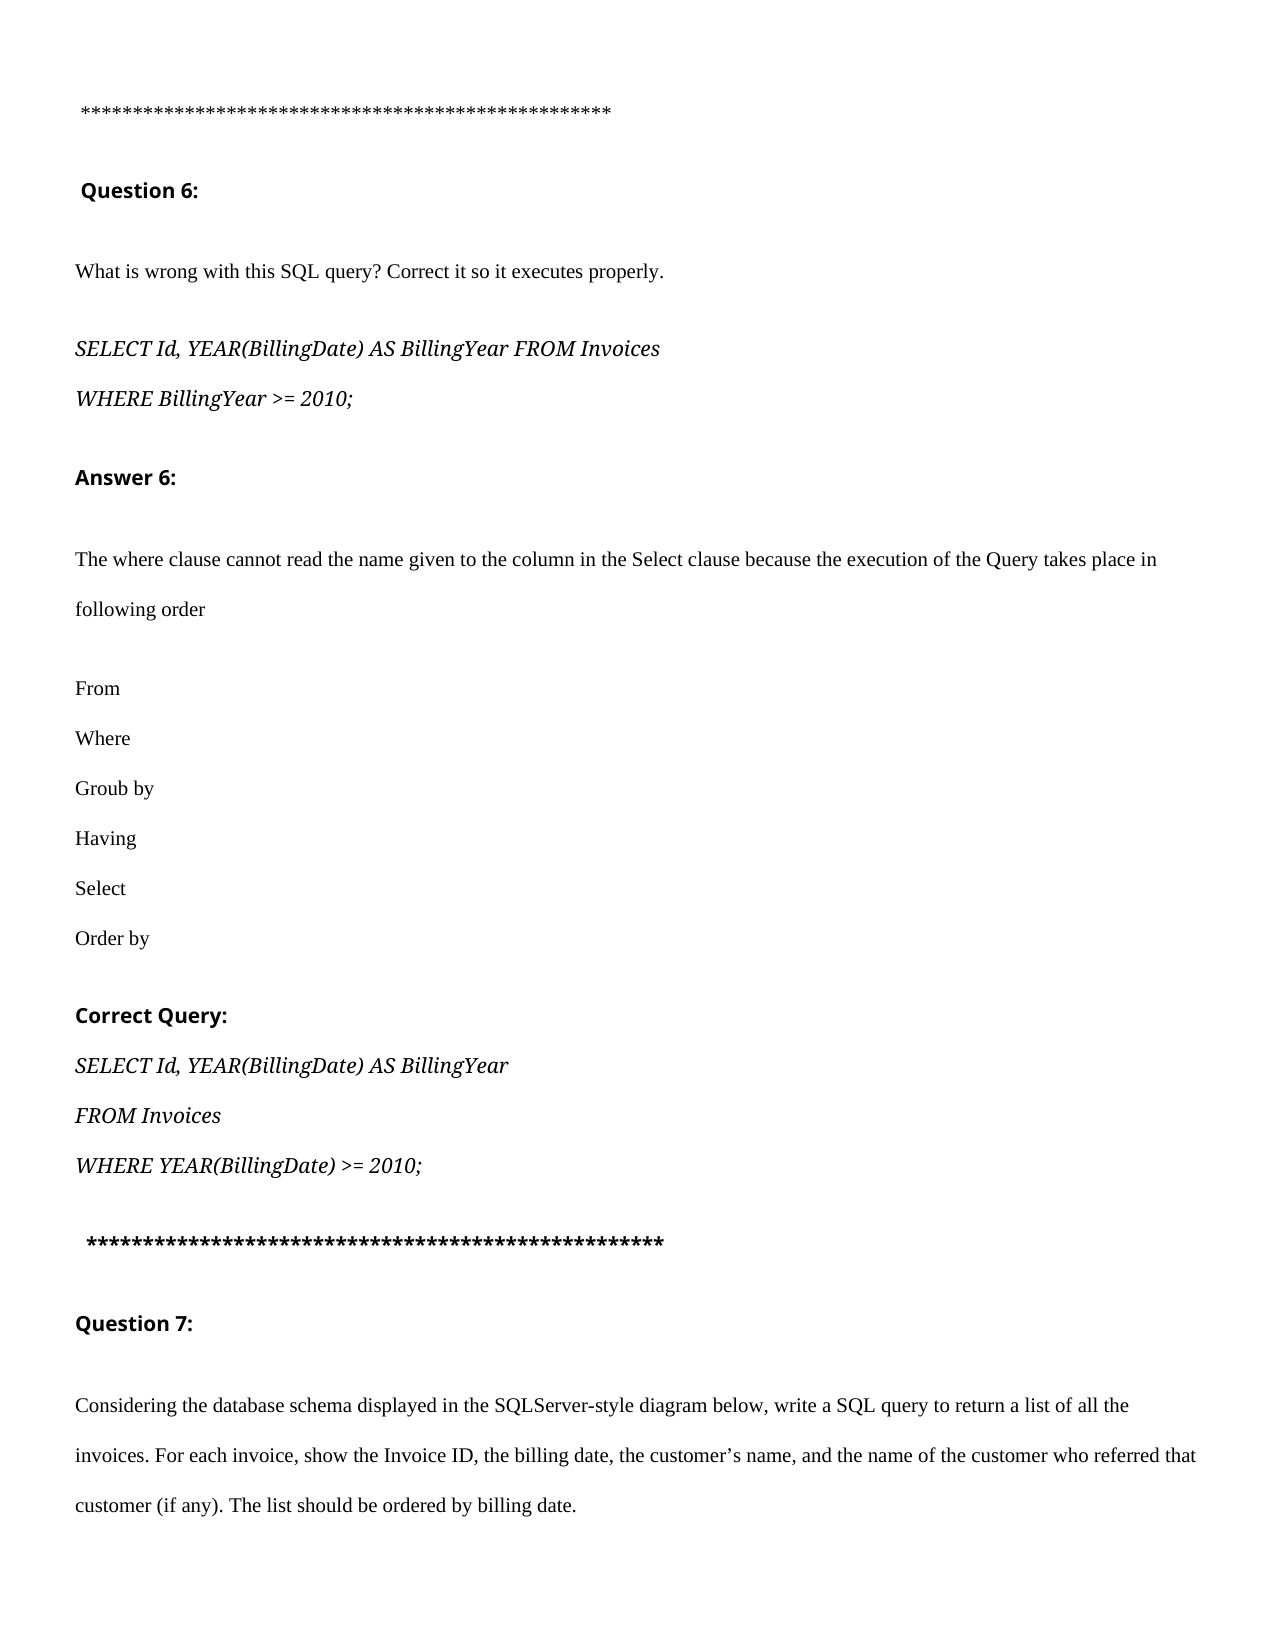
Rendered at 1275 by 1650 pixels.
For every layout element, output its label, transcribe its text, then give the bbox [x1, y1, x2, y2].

text Correct Query: SELECT Id, YEAR(BillingDate) AS BillingYear FROM Invoices WHERE YEAR(BillingDate) >= 2010; [75, 979, 1200, 1179]
text Considering the database schema displayed in the SQLServer-style diagram below, write a SQL query to return a list of all the invoices. For each invoice, show the Invoice ID, the billing date, the customer’s name, and the name of the customer who referred that customer (if any). The list should be ordered by billing date. [75, 1367, 1200, 1517]
text *************************************************** [75, 75, 1200, 125]
text SELECT Id, YEAR(BillingDate) AS BillingYear FROM Invoices WHERE BillingYear >= 2010; [75, 312, 1200, 412]
text The where clause cannot read the name given to the column in the Select clause because the execution of the Query takes place in following order [75, 521, 1200, 621]
text Answer 6: [75, 442, 1200, 492]
text Question 6: [75, 154, 1200, 204]
text What is wrong with this SQL query? Correct it so it executes properly. [75, 233, 1200, 283]
text Question 7: [75, 1287, 1200, 1337]
text From Where Groub by Having Select Order by [75, 650, 1200, 950]
text *************************************************** [75, 1208, 1200, 1258]
